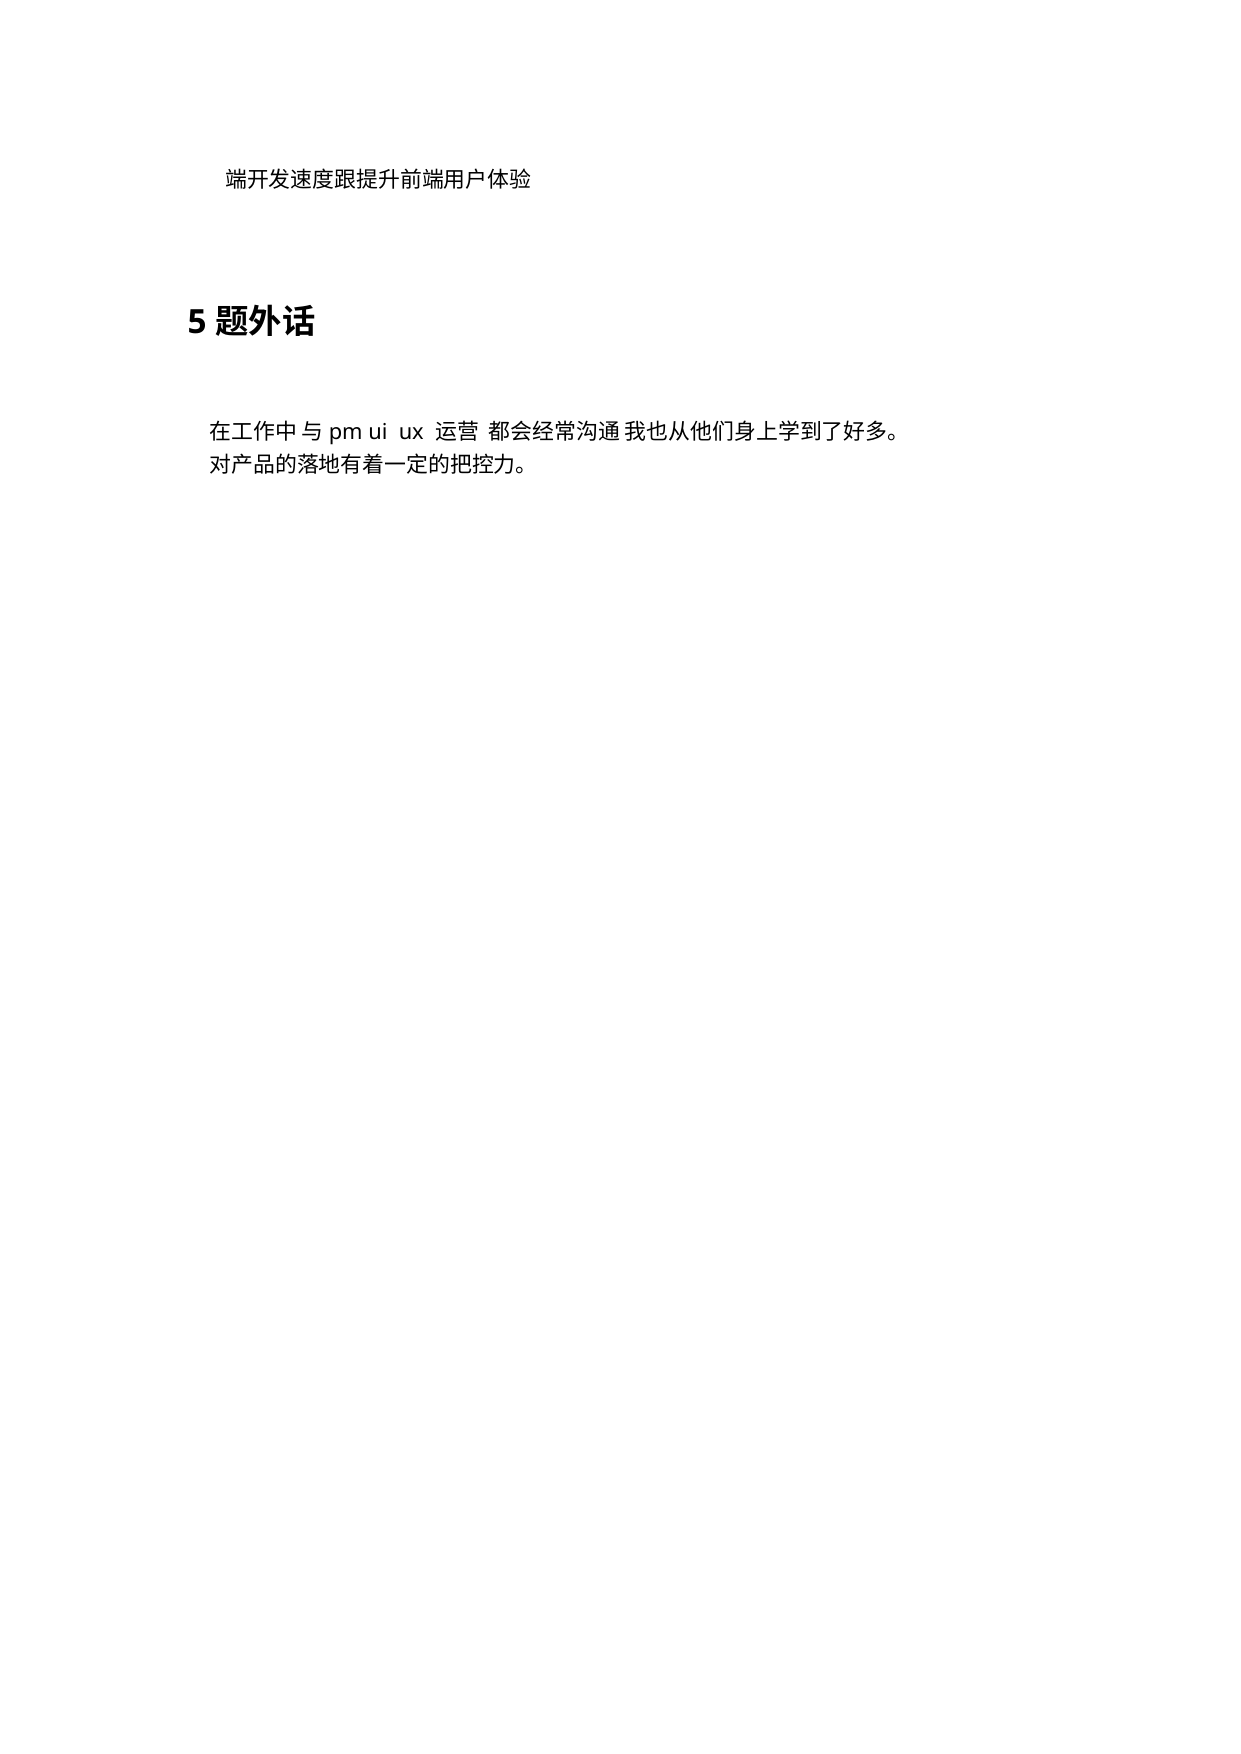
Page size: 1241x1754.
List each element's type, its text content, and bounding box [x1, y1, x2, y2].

text 在工作中 与 pm ui ux 运营 都会经常沟通 我也从他们身上学到了好多。 [187, 414, 1053, 446]
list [225, 162, 1053, 194]
text 对产品的落地有着一定的把控力。 [187, 446, 1053, 479]
subtitle 5 题外话 [187, 287, 1053, 352]
